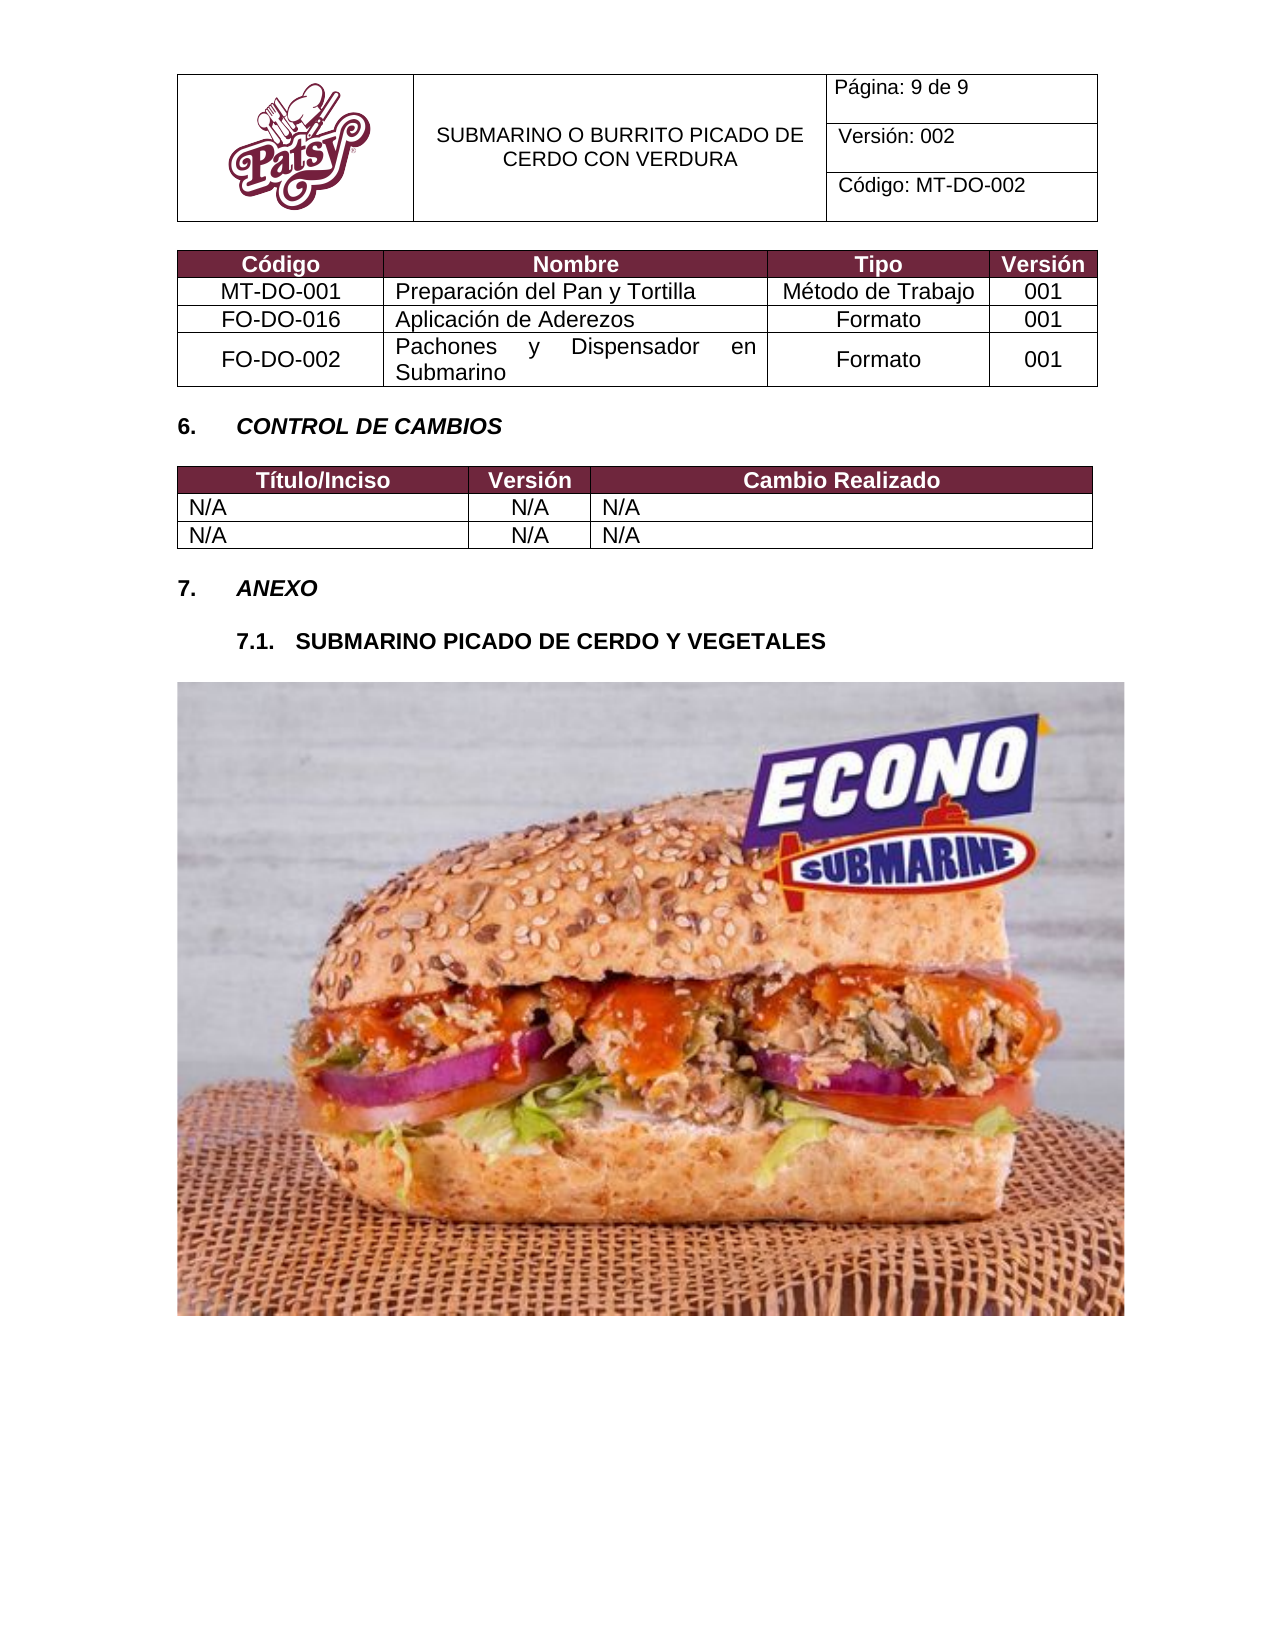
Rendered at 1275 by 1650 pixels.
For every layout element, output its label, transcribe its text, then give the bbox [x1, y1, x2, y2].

table_cell Formato [768, 306, 989, 332]
table_cell 001 [990, 306, 1097, 332]
table_header Nombre [384, 251, 767, 277]
subtitle ANEXO [177, 575, 1098, 602]
table_cell N/A [178, 494, 468, 521]
table_cell FO-DO-002 [178, 333, 383, 386]
table_cell Aplicación de Aderezos [384, 306, 767, 332]
table_cell Método de Trabajo [768, 278, 989, 304]
subtitle CONTROL DE CAMBIOS [177, 413, 1098, 439]
table_header Versión [469, 467, 590, 493]
subtitle SUBMARINO PICADO DE CERDO Y VEGETALES [236, 628, 1098, 654]
picture [223, 79, 375, 216]
table_header Tipo [768, 251, 989, 277]
picture [177, 682, 1125, 1316]
table_cell Formato [768, 333, 989, 386]
table_cell 001 [990, 278, 1097, 304]
table_header Cambio Realizado [591, 467, 1092, 493]
table_cell N/A [591, 522, 1092, 548]
table_cell Preparación del Pan y Tortilla [384, 278, 767, 304]
table_cell N/A [469, 522, 590, 548]
table_cell Pachones y Dispensador en Submarino [384, 333, 767, 386]
table_cell N/A [469, 494, 590, 521]
table_header Versión [990, 251, 1097, 277]
table_cell 001 [990, 333, 1097, 386]
table_cell FO-DO-016 [178, 306, 383, 332]
table_header Título/Inciso [178, 467, 468, 493]
table_cell N/A [591, 494, 1092, 521]
table_header Código [178, 251, 383, 277]
table_cell MT-DO-001 [178, 278, 383, 304]
table_cell N/A [178, 522, 468, 548]
